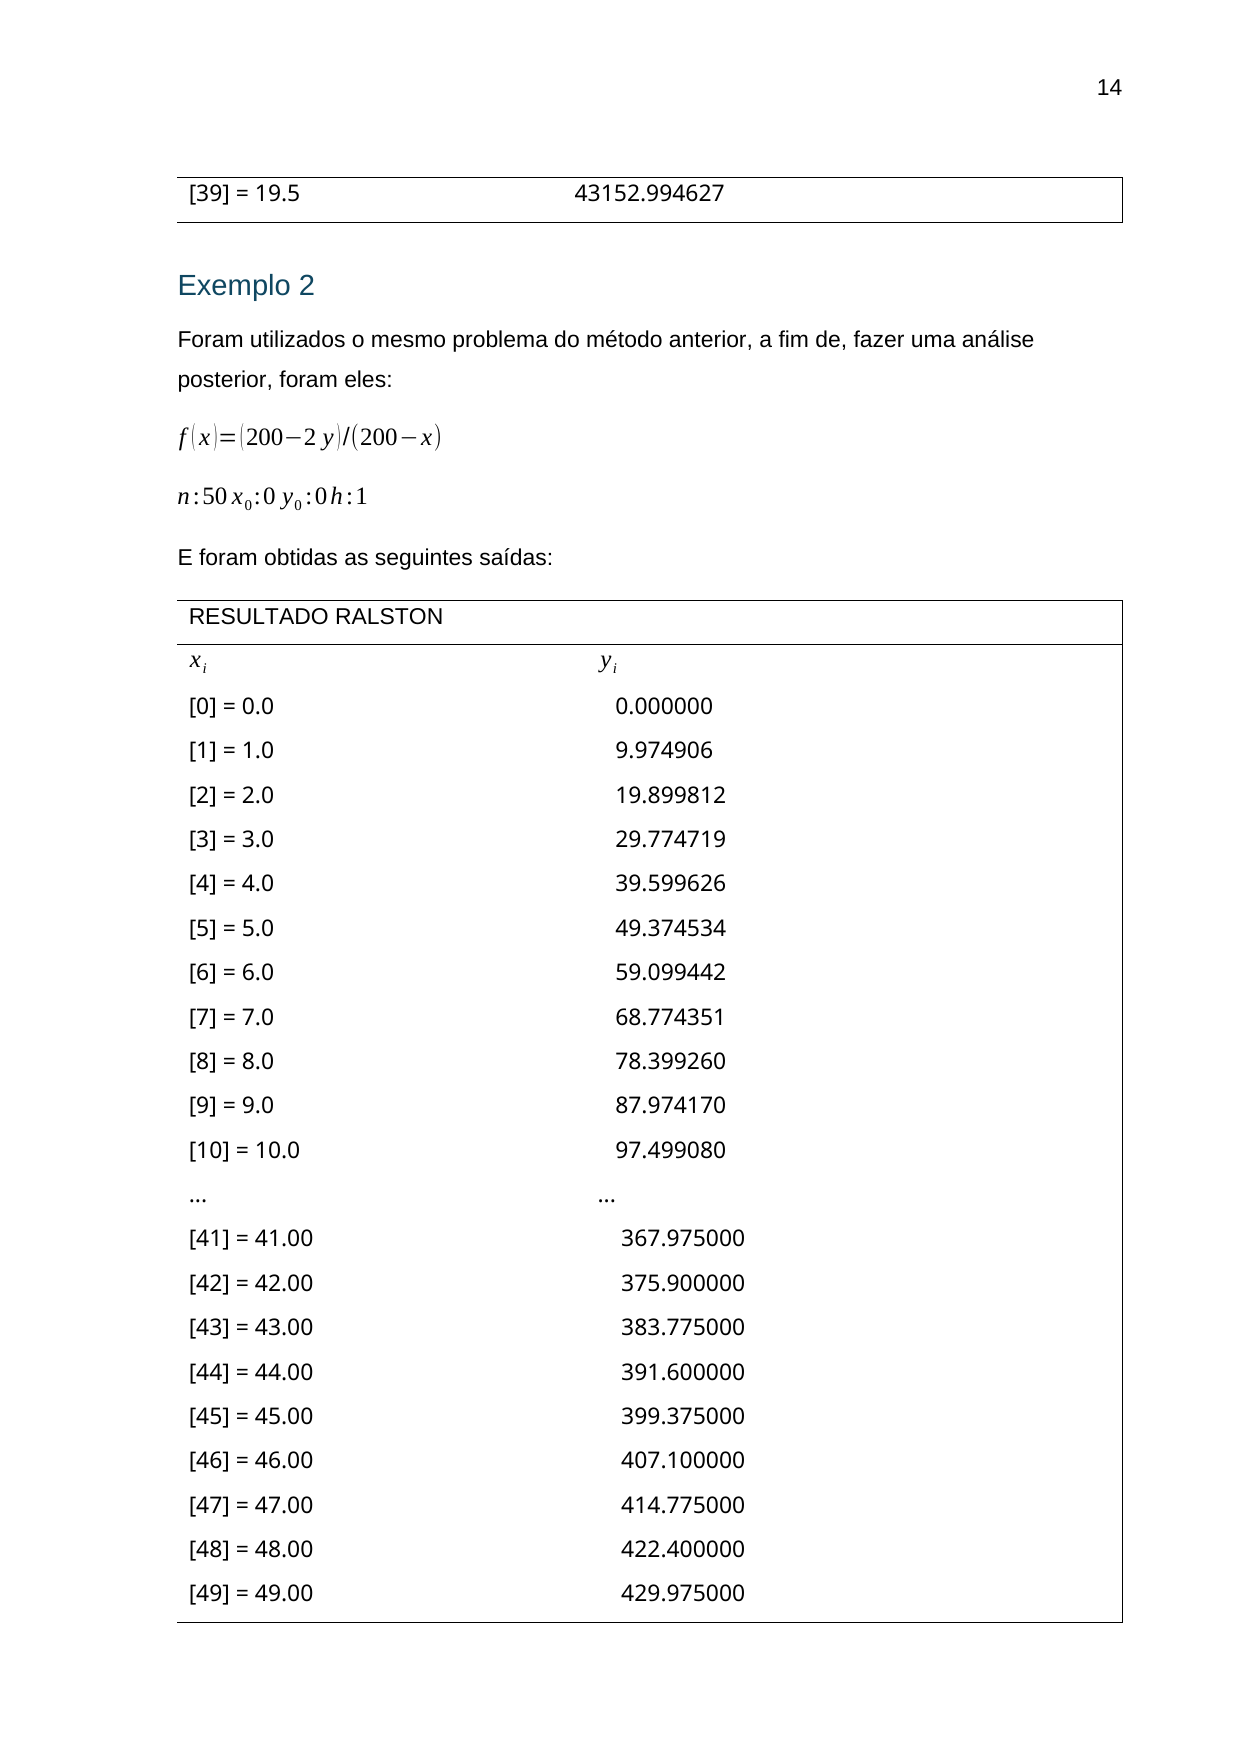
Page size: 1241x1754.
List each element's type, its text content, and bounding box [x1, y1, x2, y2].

table_cell 0.000000 [586, 690, 1122, 734]
table_cell [7] = 7.0 [177, 1000, 586, 1045]
table_cell [43] = 43.00 [177, 1311, 586, 1355]
table_cell 59.099442 [586, 956, 1122, 1000]
table_cell 29.774719 [586, 823, 1122, 867]
table_cell 19.899812 [586, 779, 1122, 823]
table_cell [46] = 46.00 [177, 1444, 586, 1488]
table_cell [44] = 44.00 [177, 1355, 586, 1400]
table_cell [0] = 0.0 [177, 690, 586, 734]
table_cell 399.375000 [586, 1400, 1122, 1444]
table_cell [4] = 4.0 [177, 867, 586, 912]
table_cell 429.975000 [586, 1577, 1122, 1622]
subtitle Exemplo 2 [177, 268, 1122, 301]
table_cell [9] = 9.0 [177, 1089, 586, 1133]
table_cell ... [177, 1178, 586, 1222]
table_cell 367.975000 [586, 1222, 1122, 1267]
table_cell 43152.994627 [551, 178, 1122, 222]
table_cell 39.599626 [586, 867, 1122, 912]
table_header resultado ralston [177, 601, 1122, 644]
table_cell 391.600000 [586, 1355, 1122, 1400]
table_cell 97.499080 [586, 1134, 1122, 1178]
table_cell 414.775000 [586, 1489, 1122, 1533]
table_cell [48] = 48.00 [177, 1533, 586, 1577]
table_cell [6] = 6.0 [177, 956, 586, 1000]
table_cell [39] = 19.5 [177, 178, 551, 222]
table_cell [8] = 8.0 [177, 1045, 586, 1089]
table_cell [586, 645, 1122, 690]
table_cell [2] = 2.0 [177, 779, 586, 823]
table_cell [5] = 5.0 [177, 912, 586, 956]
text E foram obtidas as seguintes saídas: [177, 544, 1122, 570]
table_cell 375.900000 [586, 1267, 1122, 1311]
table_cell [41] = 41.00 [177, 1222, 586, 1267]
table_cell 68.774351 [586, 1000, 1122, 1045]
table_cell 9.974906 [586, 734, 1122, 778]
table_cell [177, 645, 586, 690]
table_cell [42] = 42.00 [177, 1267, 586, 1311]
table_cell 407.100000 [586, 1444, 1122, 1488]
table_cell 49.374534 [586, 912, 1122, 956]
text Foram utilizados o mesmo problema do método anterior, a fim de, fazer uma análise posterior, foram eles: [177, 326, 1122, 392]
table_cell 87.974170 [586, 1089, 1122, 1133]
table_cell 383.775000 [586, 1311, 1122, 1355]
table_cell [3] = 3.0 [177, 823, 586, 867]
table_cell 422.400000 [586, 1533, 1122, 1577]
table_cell ... [586, 1178, 1122, 1222]
table_cell [10] = 10.0 [177, 1134, 586, 1178]
table_cell [47] = 47.00 [177, 1489, 586, 1533]
table_cell [49] = 49.00 [177, 1577, 586, 1622]
table_cell [1] = 1.0 [177, 734, 586, 778]
table_cell [45] = 45.00 [177, 1400, 586, 1444]
table_cell 78.399260 [586, 1045, 1122, 1089]
